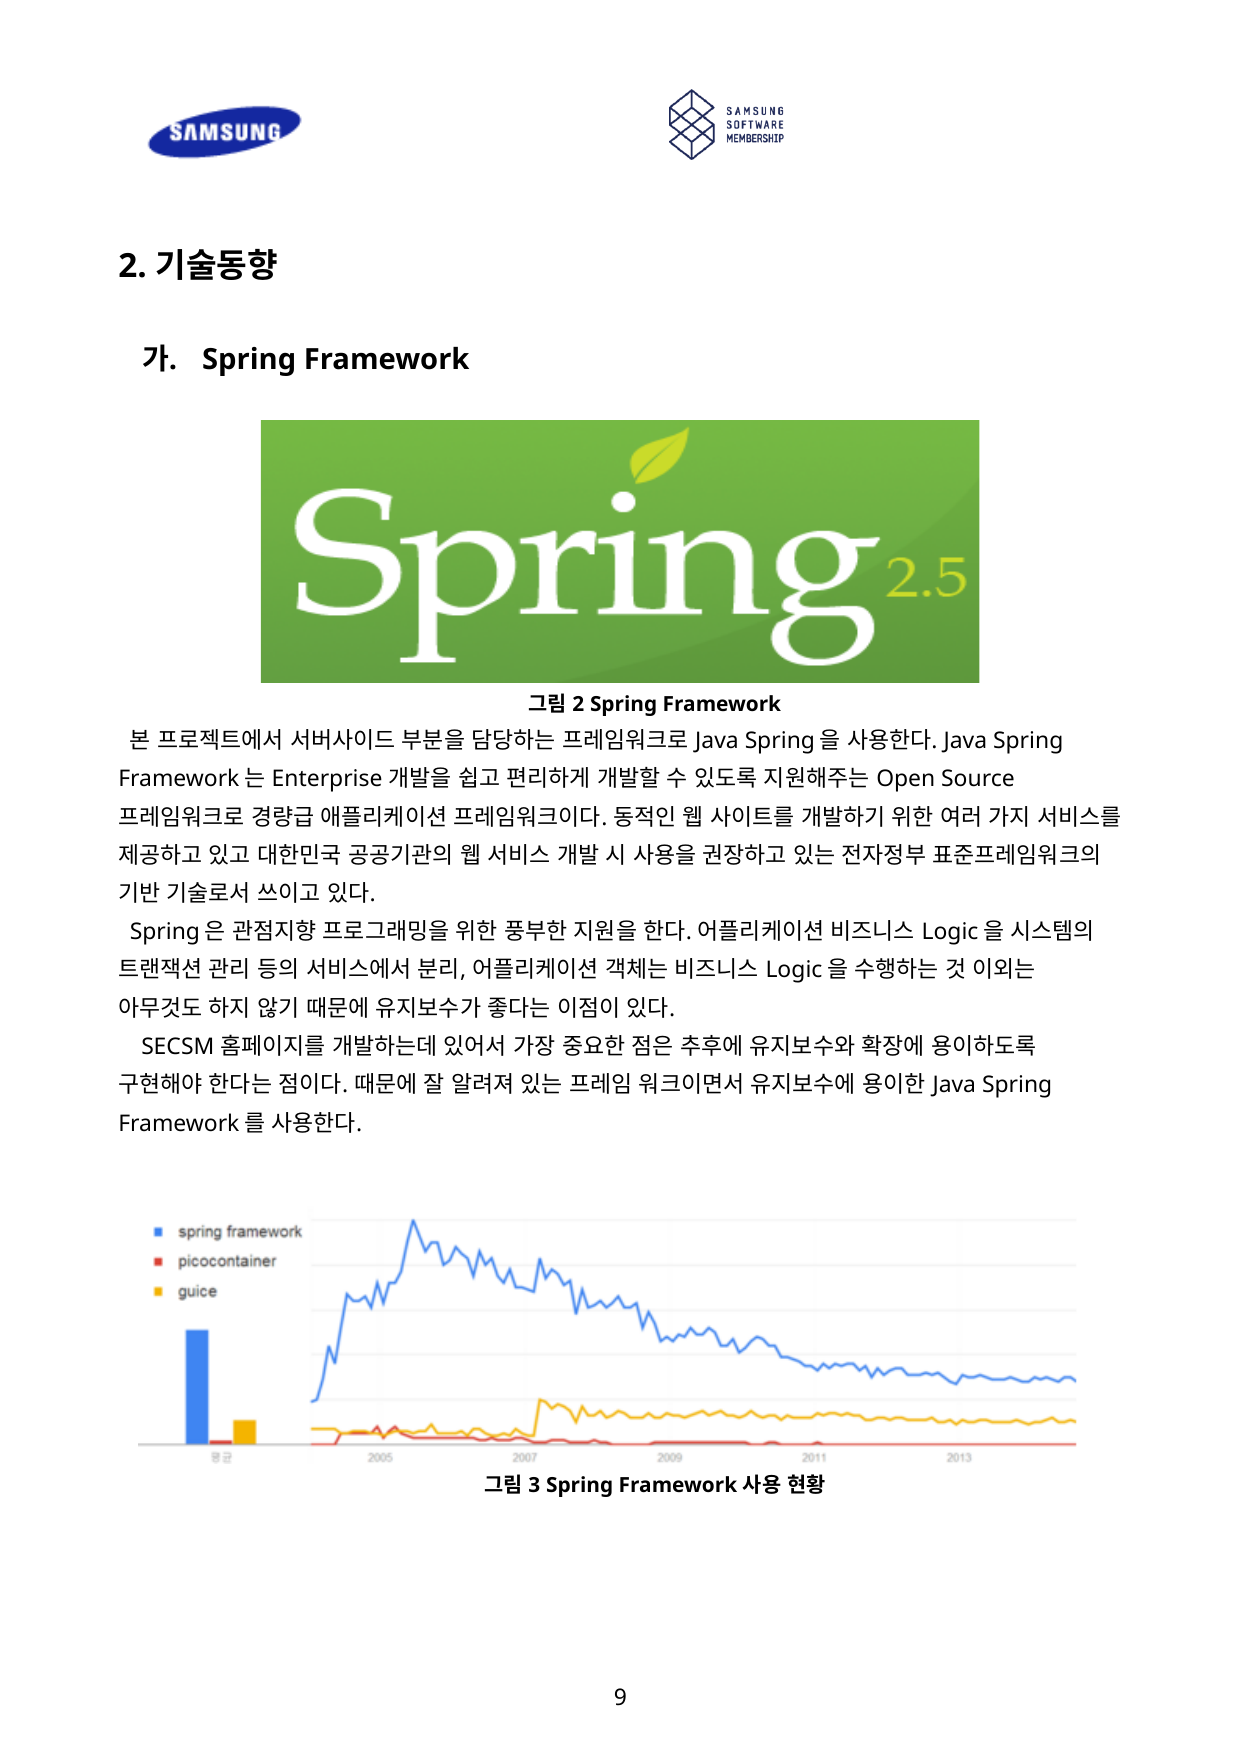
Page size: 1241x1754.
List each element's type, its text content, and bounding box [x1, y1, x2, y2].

text 그림 3 Spring Framework 사용 현황 [187, 1468, 1122, 1498]
text SECSM 홈페이지를 개발하는데 있어서 가장 중요한 점은 추후에 유지보수와 확장에 용이하도록 구현해야 한다는 점이다. 때문에 잘 알려져 있는 프레임 워크이면서 유지보수에 용이한 Java Spring Framework를 사용한다. [118, 1028, 1122, 1138]
text 그림 2 Spring Framework [187, 687, 1122, 717]
subtitle Spring Framework [142, 335, 1099, 378]
picture [118, 98, 324, 162]
picture [260, 420, 980, 683]
subtitle 기술동향 [118, 238, 1122, 287]
picture [138, 1199, 1103, 1464]
text 본 프로젝트에서 서버사이드 부분을 담당하는 프레임워크로 Java Spring을 사용한다. Java Spring Framework는 Enterprise 개발을 쉽고 편리하게 개발할 수 있도록 지원해주는 Open Source 프레임워크로 경량급 애플리케이션 프레임워크이다. 동적인 웹 사이트를 개발하기 위한 여러 가지 서비스를 제공하고 있고 대한민국 공공기관의 웹 서비스 개발 시 사용을 권장하고 있는 전자정부 표준프레임워크의 기반 기술로서 쓰이고 있다. [118, 722, 1122, 908]
picture [657, 88, 804, 162]
text Spring은 관점지향 프로그래밍을 위한 풍부한 지원을 한다. 어플리케이션 비즈니스 Logic을 시스템의 트랜잭션 관리 등의 서비스에서 분리, 어플리케이션 객체는 비즈니스 Logic을 수행하는 것 이외는 아무것도 하지 않기 때문에 유지보수가 좋다는 이점이 있다. [118, 913, 1122, 1023]
